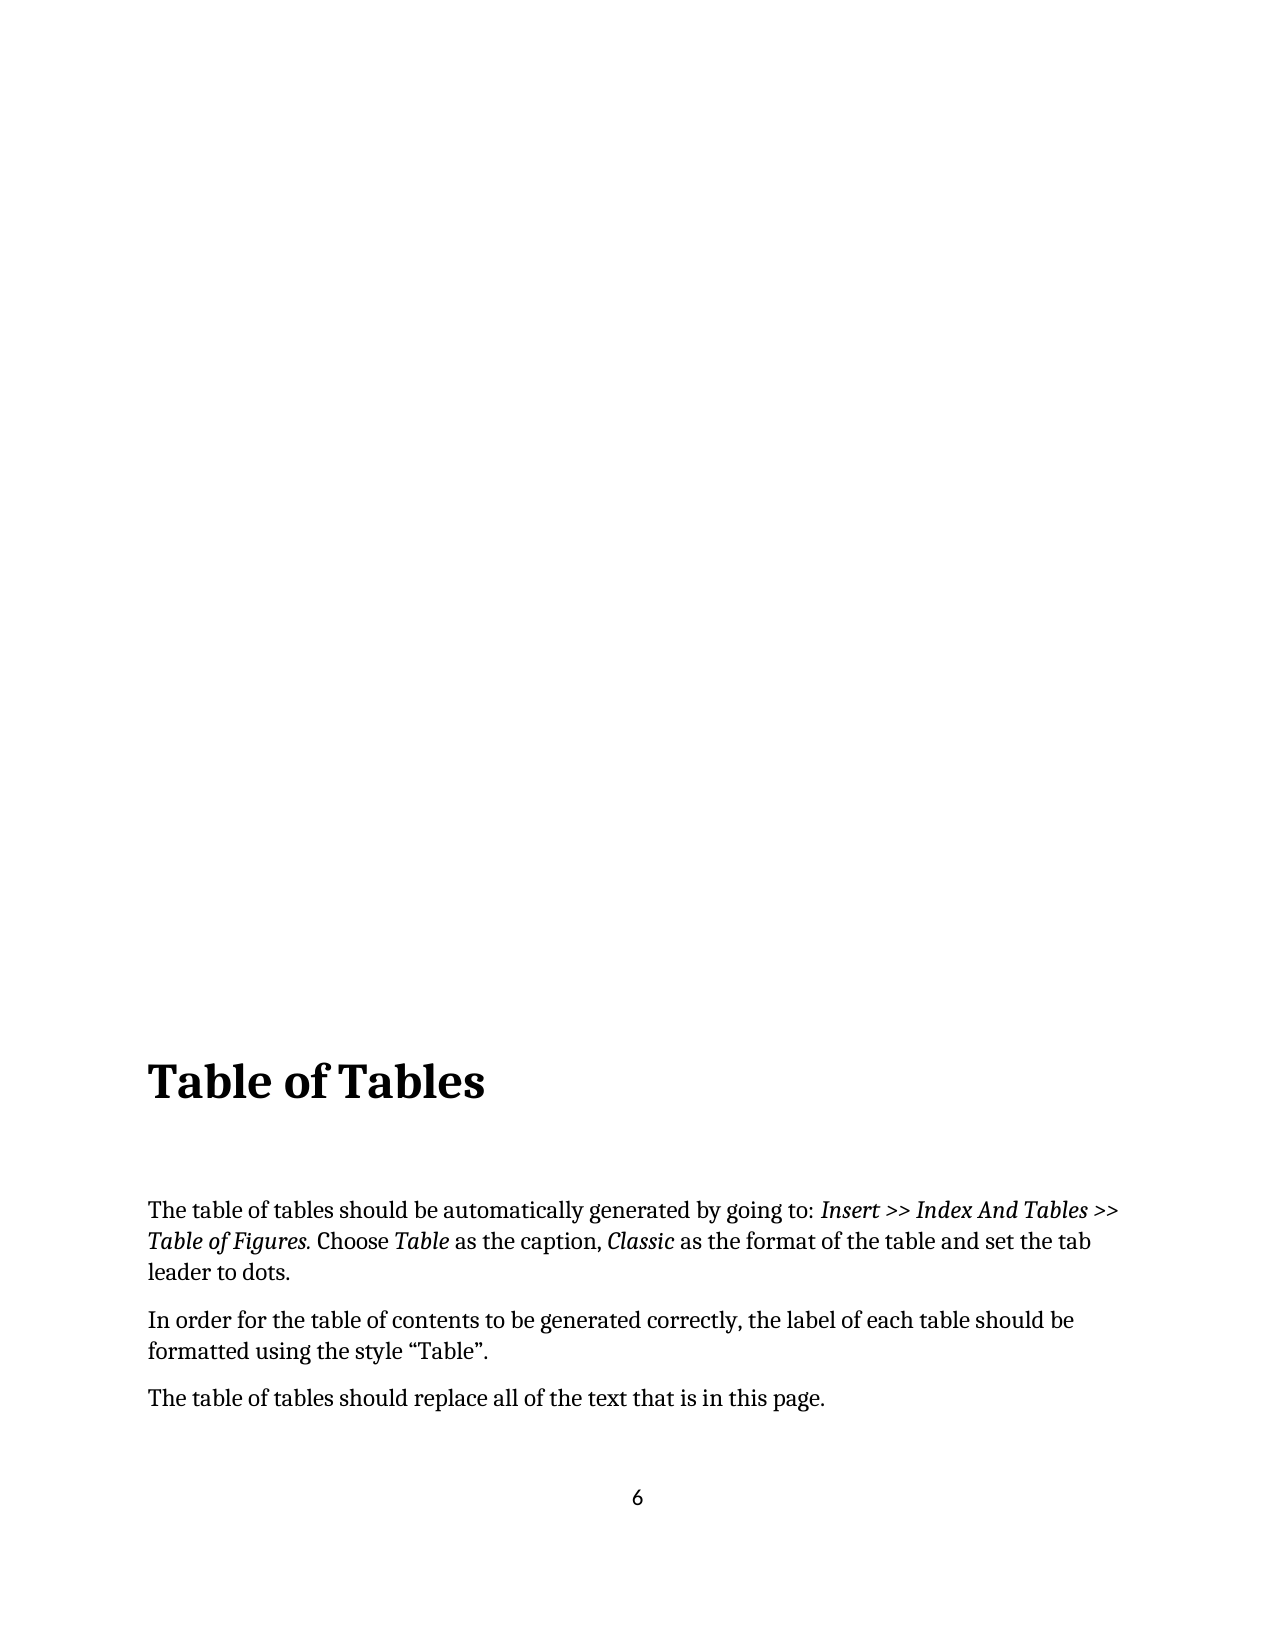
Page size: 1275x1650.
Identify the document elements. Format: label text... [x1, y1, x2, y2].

text The table of tables should replace all of the text that is in this page. [148, 1384, 1127, 1413]
text Table of Tables [148, 1054, 1127, 1111]
text In order for the table of contents to be generated correctly, the label of each table should be formatted using the style “Table”. [148, 1306, 1127, 1365]
text The table of tables should be automatically generated by going to: Insert >> Index And Tables >> Table of Figures. Choose Table as the caption, Classic as the format of the table and set the tab leader to dots. [148, 1196, 1127, 1287]
